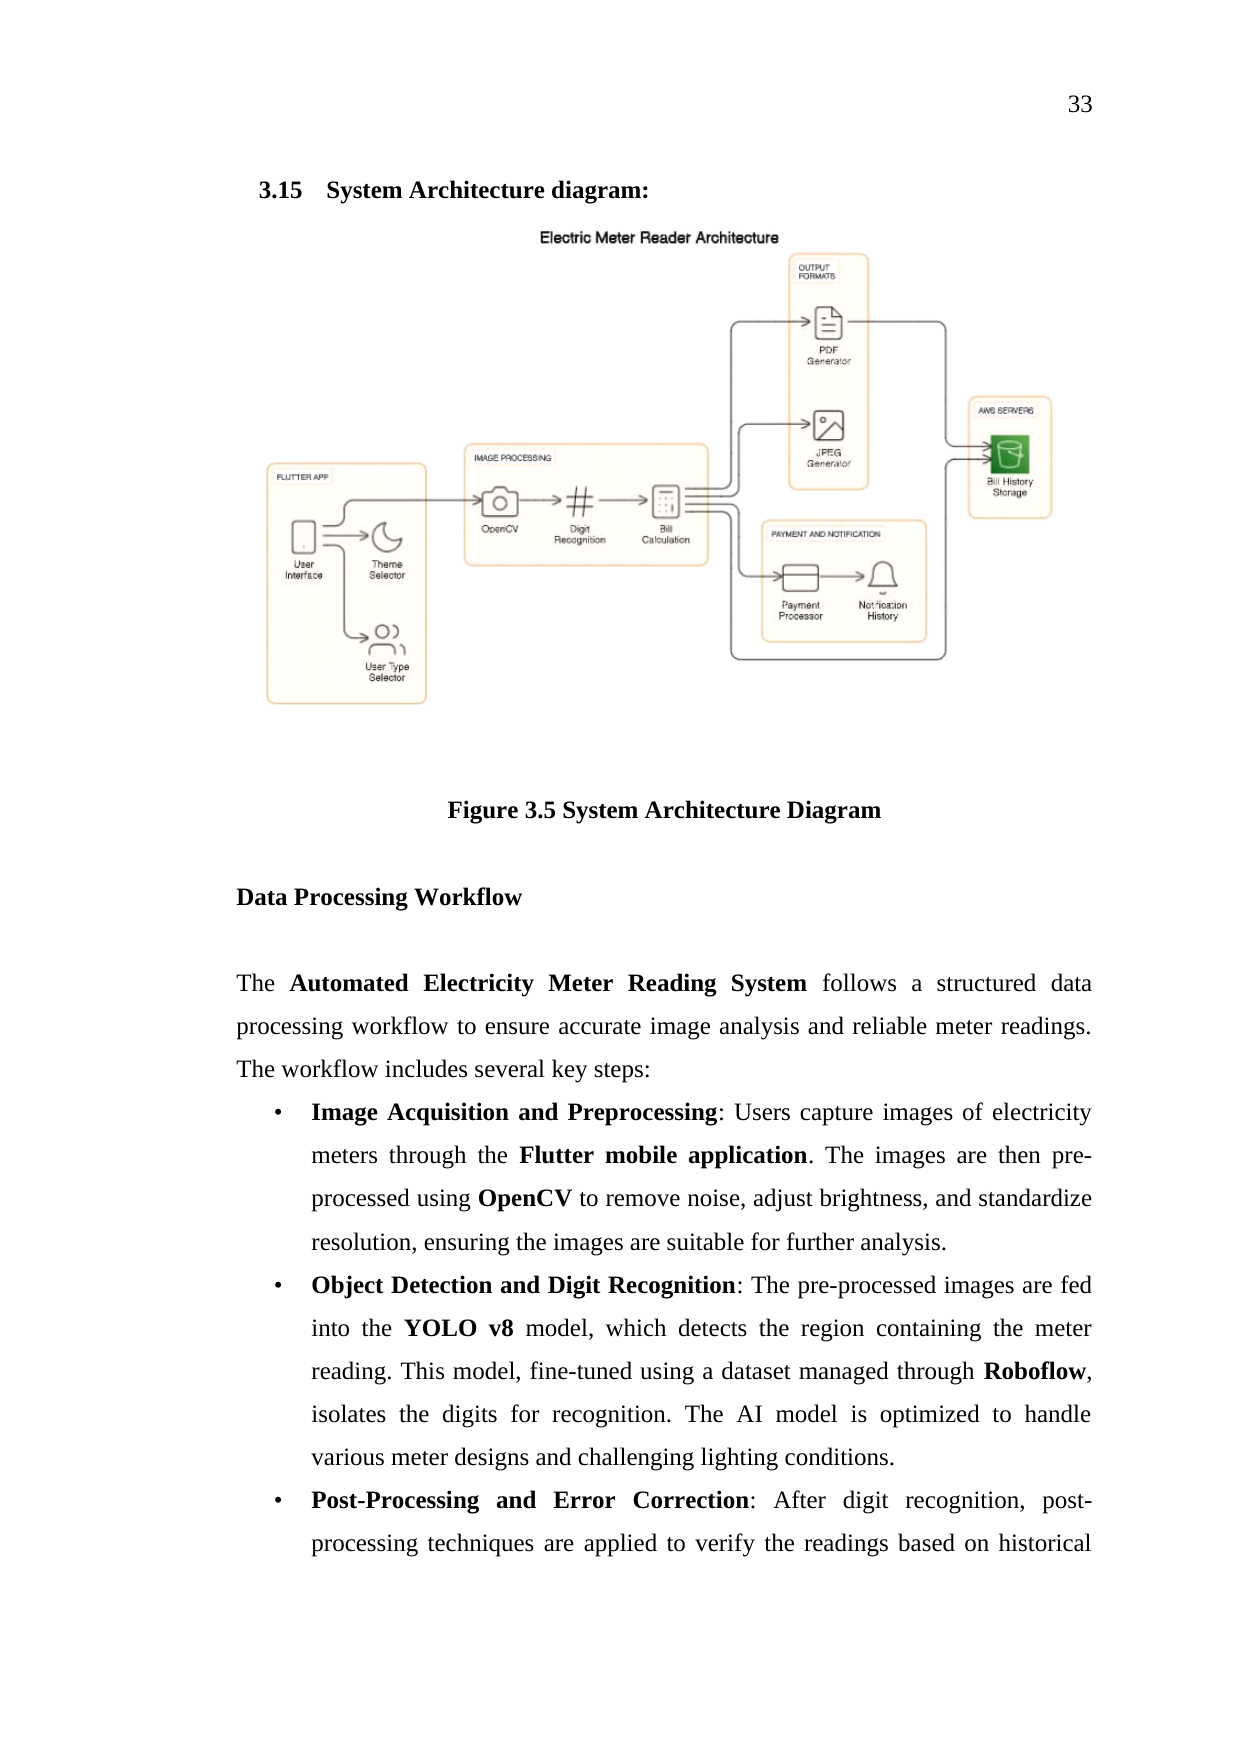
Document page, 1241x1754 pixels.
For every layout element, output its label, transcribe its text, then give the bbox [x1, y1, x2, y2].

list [274, 1485, 1092, 1557]
text Figure 3.5 System Architecture Diagram [236, 795, 1092, 824]
list Object Detection and Digit Recognition: The pre-processed images are fed into the YOLO v8 model, which detects the region containing the meter reading. This model, fine-tuned using a dataset managed through Roboflow, isolates the digits for recognition. The AI model is optimized to handle various meter designs and challenging lighting conditions. [274, 1270, 1092, 1471]
list Image Acquisition and Preprocessing: Users capture images of electricity meters through the Flutter mobile application. The images are then pre-processed using OpenCV to remove noise, adjust brightness, and standardize resolution, ensuring the images are suitable for further analysis. [274, 1097, 1092, 1255]
subtitle System Architecture diagram: [259, 175, 1092, 203]
picture [254, 217, 1075, 723]
text Data Processing Workflow [236, 882, 1092, 910]
text The Automated Electricity Meter Reading System follows a structured data processing workflow to ensure accurate image analysis and reliable meter readings. The workflow includes several key steps: [236, 968, 1092, 1083]
